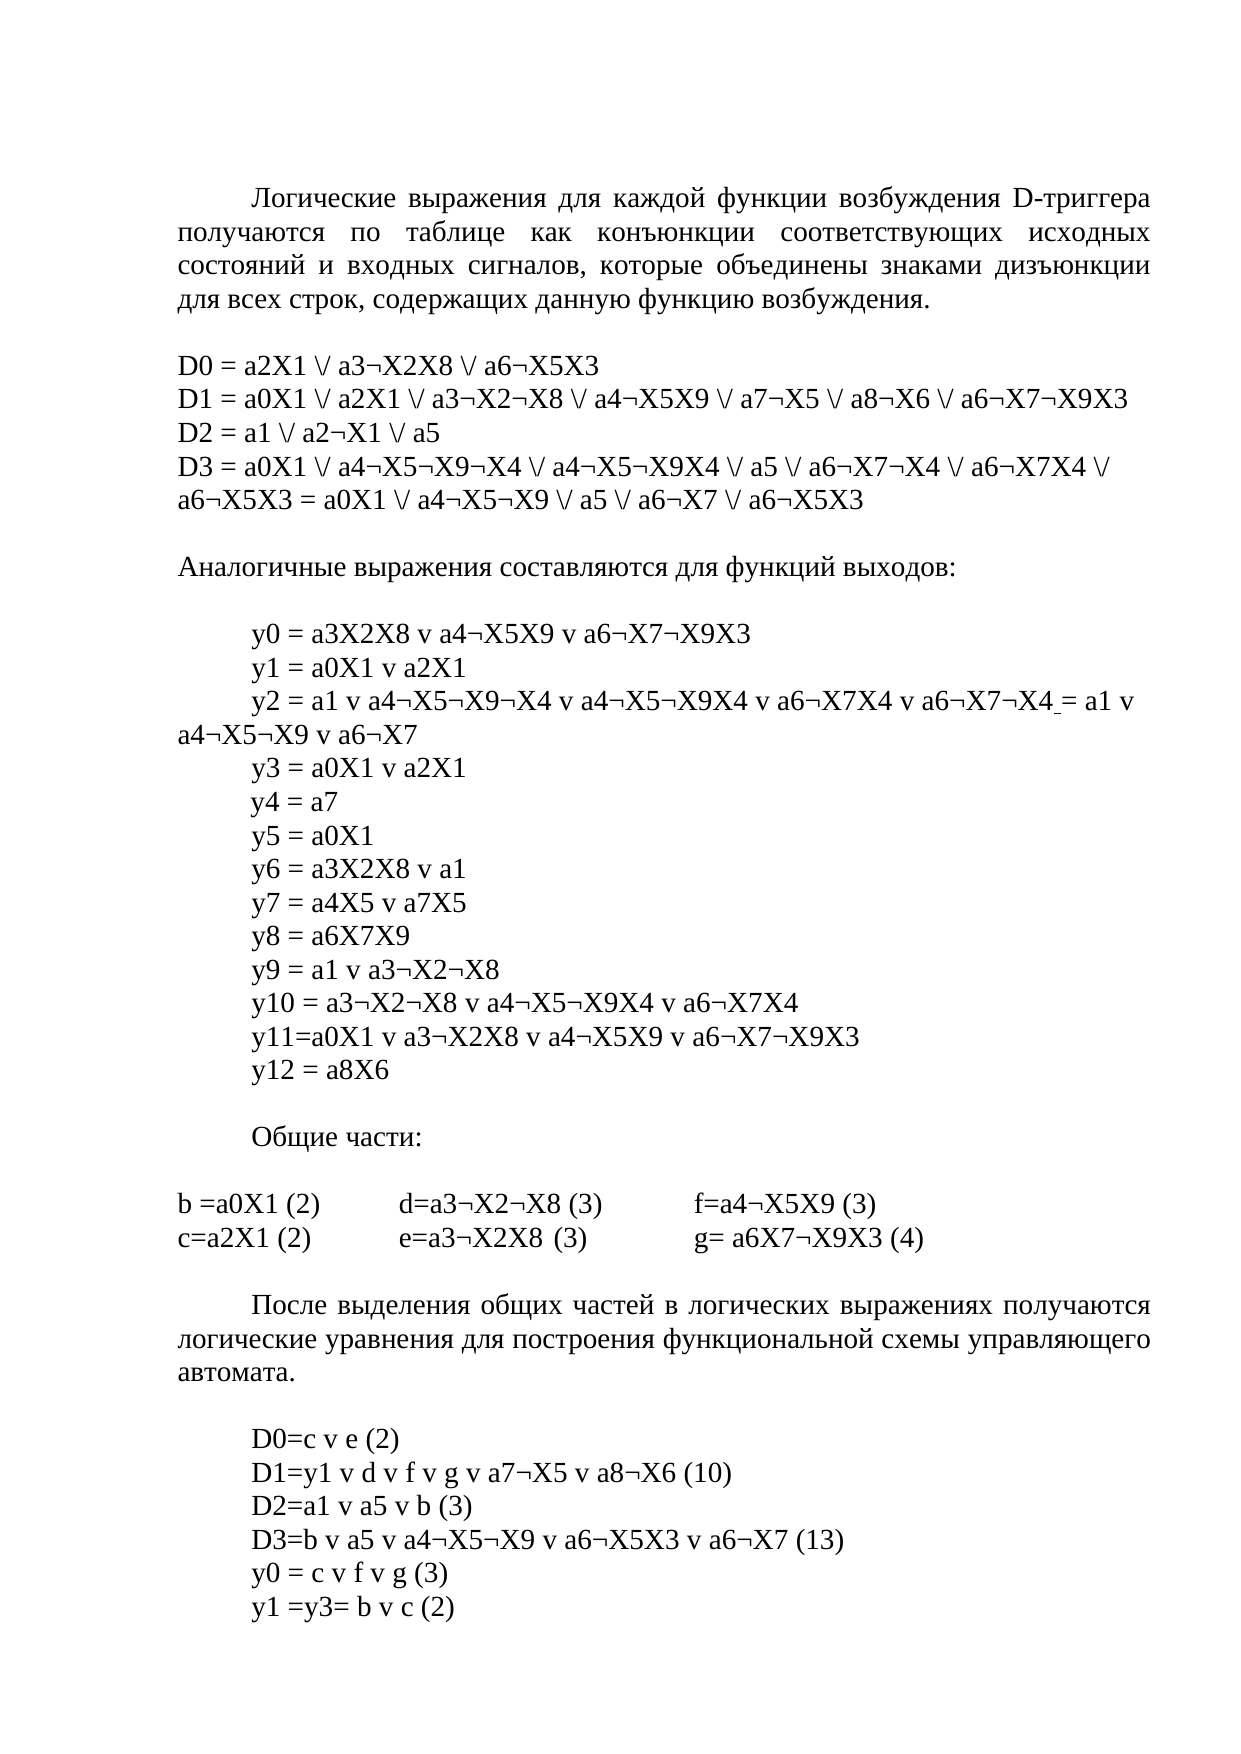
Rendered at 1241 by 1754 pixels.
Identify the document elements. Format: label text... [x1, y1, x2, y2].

text y0 = c v f v g (3) [177, 1556, 1152, 1589]
text y12 = a8X6 [177, 1052, 1152, 1086]
text y9 = a1 v a3¬X2¬X8 [177, 952, 1152, 985]
text D1 = a0X1 \/ a2X1 \/ a3¬X2¬X8 \/ a4¬X5X9 \/ a7¬X5 \/ a8¬X6 \/ a6¬X7¬X9X3 [177, 382, 1152, 415]
text y4 = a7 [177, 784, 1152, 818]
text b =a0X1 (2) d=a3¬X2¬X8 (3) f=a4¬X5X9 (3) [177, 1187, 1152, 1220]
text D3=b v a5 v a4¬X5¬X9 v a6¬X5X3 v a6¬X7 (13) [177, 1522, 1152, 1556]
text c=a2X1 (2) e=a3¬X2X8 (3) g= a6X7¬X9X3 (4) [177, 1220, 1152, 1254]
text D2=a1 v a5 v b (3) [177, 1488, 1152, 1522]
text y6 = a3X2X8 v a1 [177, 851, 1152, 885]
text Общие части: [177, 1119, 1152, 1153]
text D3 = a0X1 \/ a4¬X5¬X9¬X4 \/ a4¬X5¬X9X4 \/ a5 \/ a6¬X7¬X4 \/ a6¬X7X4 \/ a6¬X5X3 = a0X1 \/ a4¬X5¬X9 \/ a5 \/ a6¬X7 \/ a6¬X5X3 [177, 449, 1152, 516]
text y1 =y3= b v c (2) [177, 1589, 1152, 1623]
text D2 = a1 \/ a2¬X1 \/ a5 [177, 415, 1152, 449]
text После выделения общих частей в логических выражениях получаются логические уравнения для построения функциональной схемы управляющего автомата. [177, 1287, 1152, 1388]
text y8 = a6X7X9 [177, 918, 1152, 952]
text D0 = a2X1 \/ a3¬X2X8 \/ a6¬X5X3 [177, 348, 1152, 382]
text y11=a0X1 v a3¬X2X8 v a4¬X5X9 v a6¬X7¬X9X3 [177, 1019, 1152, 1052]
text y7 = a4X5 v a7X5 [177, 885, 1152, 918]
text Аналогичные выражения составляются для функций выходов: [177, 549, 1152, 583]
text D1=y1 v d v f v g v a7¬X5 v a8¬X6 (10) [177, 1455, 1152, 1488]
text Логические выражения для каждой функции возбуждения D-триггера получаются по таблице как конъюнкции соответствующих исходных состояний и входных сигналов, которые объединены знаками дизъюнкции для всех строк, содержащих данную функцию возбуждения. [177, 180, 1152, 314]
text y10 = a3¬X2¬X8 v a4¬X5¬X9X4 v a6¬X7X4 [177, 985, 1152, 1019]
text y2 = a1 v a4¬X5¬X9¬X4 v a4¬X5¬X9X4 v a6¬X7X4 v a6¬X7¬X4 = a1 v a4¬X5¬X9 v a6¬X7 [177, 683, 1152, 751]
text y1 = a0X1 v a2X1 [177, 650, 1152, 683]
text y0 = a3X2X8 v a4¬X5X9 v a6¬X7¬X9X3 [177, 616, 1152, 650]
text y3 = a0X1 v a2X1 [177, 751, 1152, 784]
text y5 = a0X1 [177, 818, 1152, 851]
text D0=c v e (2) [177, 1421, 1152, 1455]
